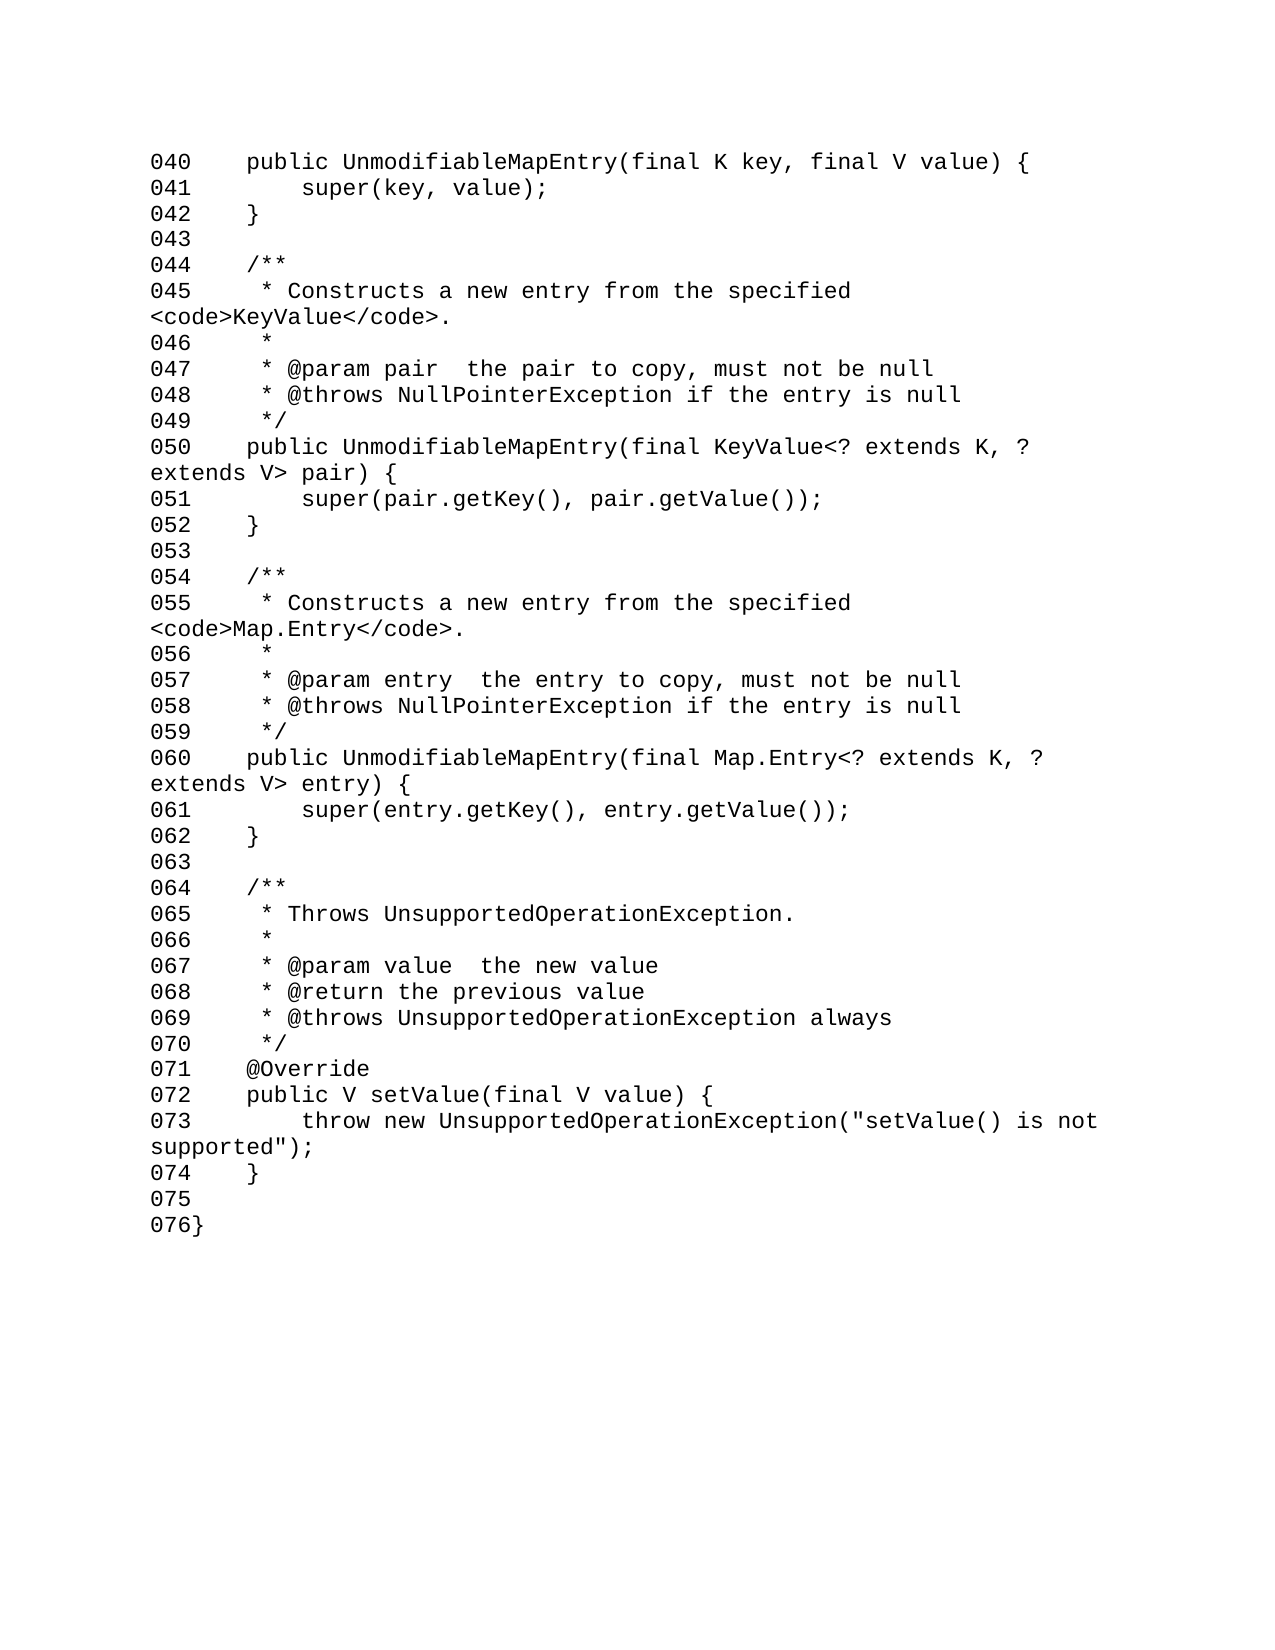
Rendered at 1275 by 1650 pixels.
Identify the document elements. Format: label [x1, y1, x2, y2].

text [150, 150, 1125, 1499]
